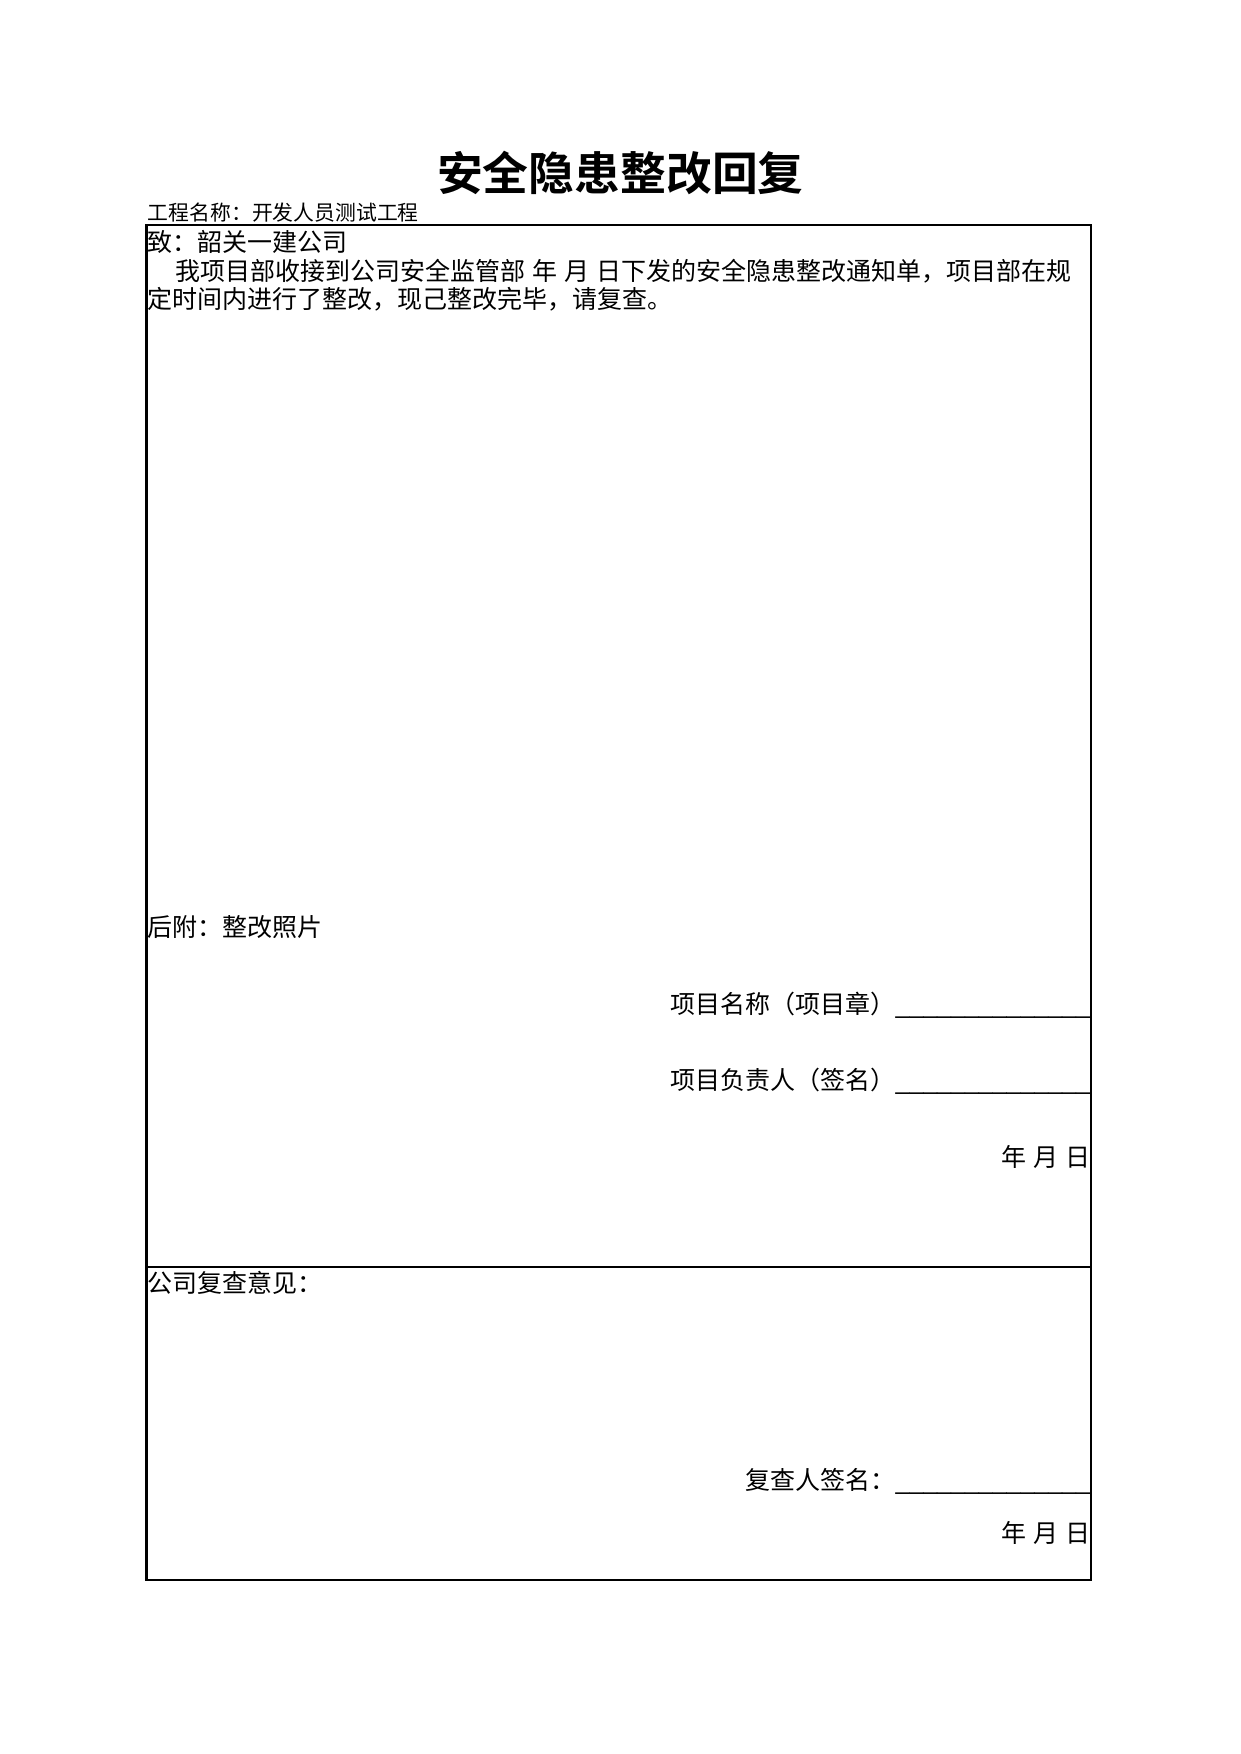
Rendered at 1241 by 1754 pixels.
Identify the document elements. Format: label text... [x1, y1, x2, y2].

table_cell 公司复查意见： 复查人签名：______________ 年 月 日 [148, 1268, 1090, 1578]
table_header 致：韶关一建公司 我项目部收接到公司安全监管部 年 月 日下发的安全隐患整改通知单，项目部在规定时间内进行了整改，现己整改完毕，请复查。 后附：整改照片 项目名称（项目章）______________ 项目负责人（签名）______________ 年 月 日 [148, 226, 1090, 1266]
text 工程名称：开发人员测试工程 [148, 200, 1092, 224]
text 安全隐患整改回复 [148, 148, 1092, 200]
